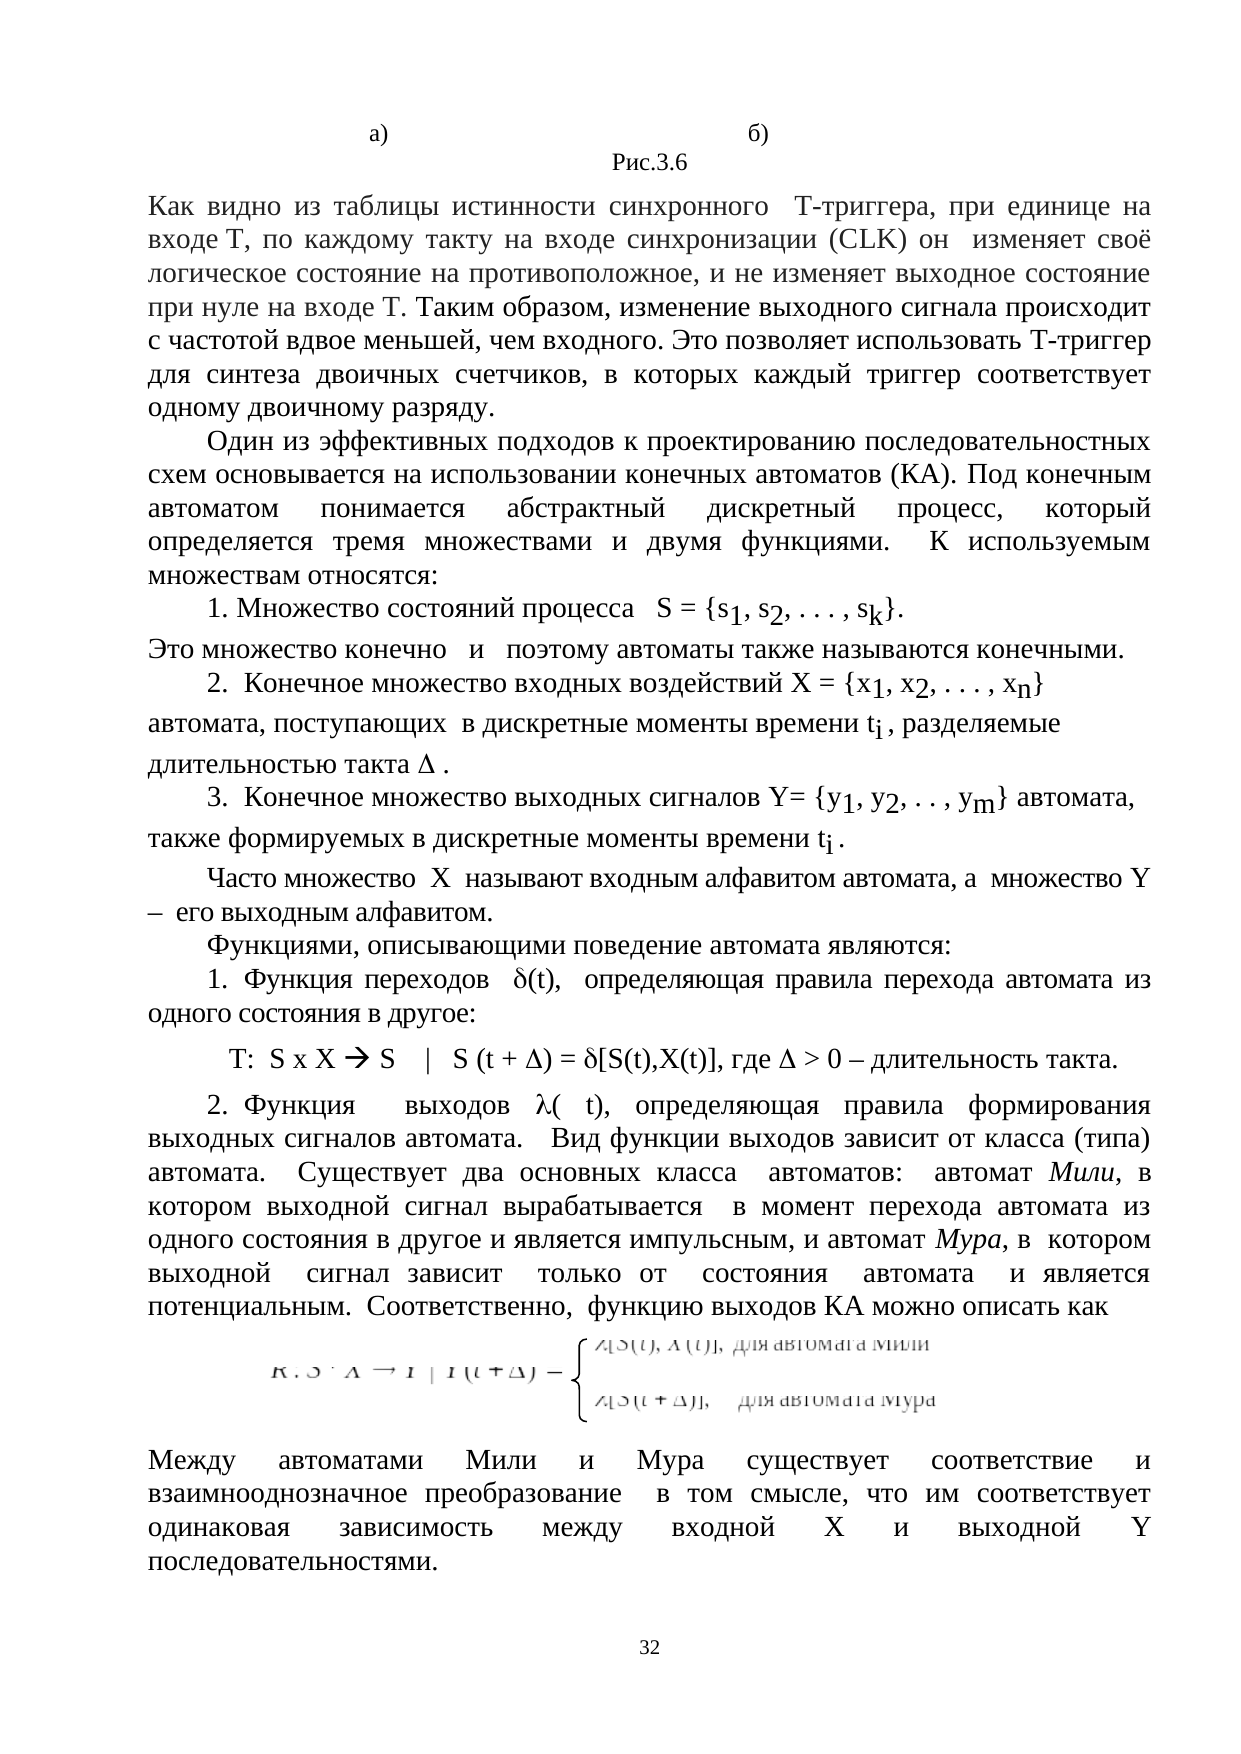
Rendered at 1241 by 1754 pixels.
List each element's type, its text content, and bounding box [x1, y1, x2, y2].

text Как видно из таблицы истинности cинхронного Т-триггера, при единице на входе Т, по каждому такту на входе синхронизации (СLK) он изменяет своё логическое состояние на противоположное, и не изменяет выходное состояние при нуле на входе T. Таким образом, изменение выходного сигнала происходит с частотой вдвое меньшей, чем входного. Это позволяет использовать Т-триггер для синтеза двоичных счетчиков, в которых каждый триггер соответствует одному двоичному разряду. [148, 188, 1152, 423]
list Конечное множество выходных сигналов Y= {y1, y2, . . , ym} автомата, также формируемых в дискретные моменты времени ti . [148, 779, 1152, 860]
text Часто множество X называют входным алфавитом автомата, а множество Y – его выходным алфавитом. [148, 860, 1152, 927]
text Это множество конечно и поэтому автоматы также называются конечными. [148, 631, 1152, 665]
list Конечное множество входных воздействий X = {x1, x2, . . . , xn} автомата, поступающих в дискретные моменты времени ti , разделяемые длительностью такта . [148, 665, 1152, 779]
text Один из эффективных подходов к проектированию последовательностных схем основывается на использовании конечных автоматов (КА). Под конечным автоматом понимается абстрактный дискретный процесс, который определяется тремя множествами и двумя функциями. К используемым множествам относятся: [148, 423, 1152, 591]
text Рис.3.6 [148, 147, 1152, 176]
text Функциями, описывающими поведение автомата являются: [148, 927, 1152, 961]
text а) б) [295, 118, 1152, 147]
text T: S x X S | S (t + ) = [S(t),X(t)], где > 0 – длительность такта. [148, 1041, 1152, 1074]
list Функция переходов (t), определяющая правила перехода автомата из одного состояния в другое: [148, 961, 1152, 1028]
text Между автоматами Мили и Мура существует соответствие и взаимнооднозначное преобразование в том смысле, что им соответствует одинаковая зависимость между входной Х и выходной Y последовательностями. [148, 1442, 1152, 1576]
list Функция выходов ( t), определяющая правила формирования выходных сигналов автомата. Вид функции выходов зависит от класса (типа) автомата. Существует два основных класса автоматов: автомат Мили, в котором выходной сигнал вырабатывается в момент перехода автомата из одного состояния в другое и является импульсным, и автомат Мура, в котором выходной сигнал зависит только от состояния автомата и является потенциальным. Соответственно, функцию выходов КА можно описать как [148, 1087, 1152, 1322]
list Множество состояний процесса S = {s1, s2, . . . , sk}. [148, 591, 1152, 631]
